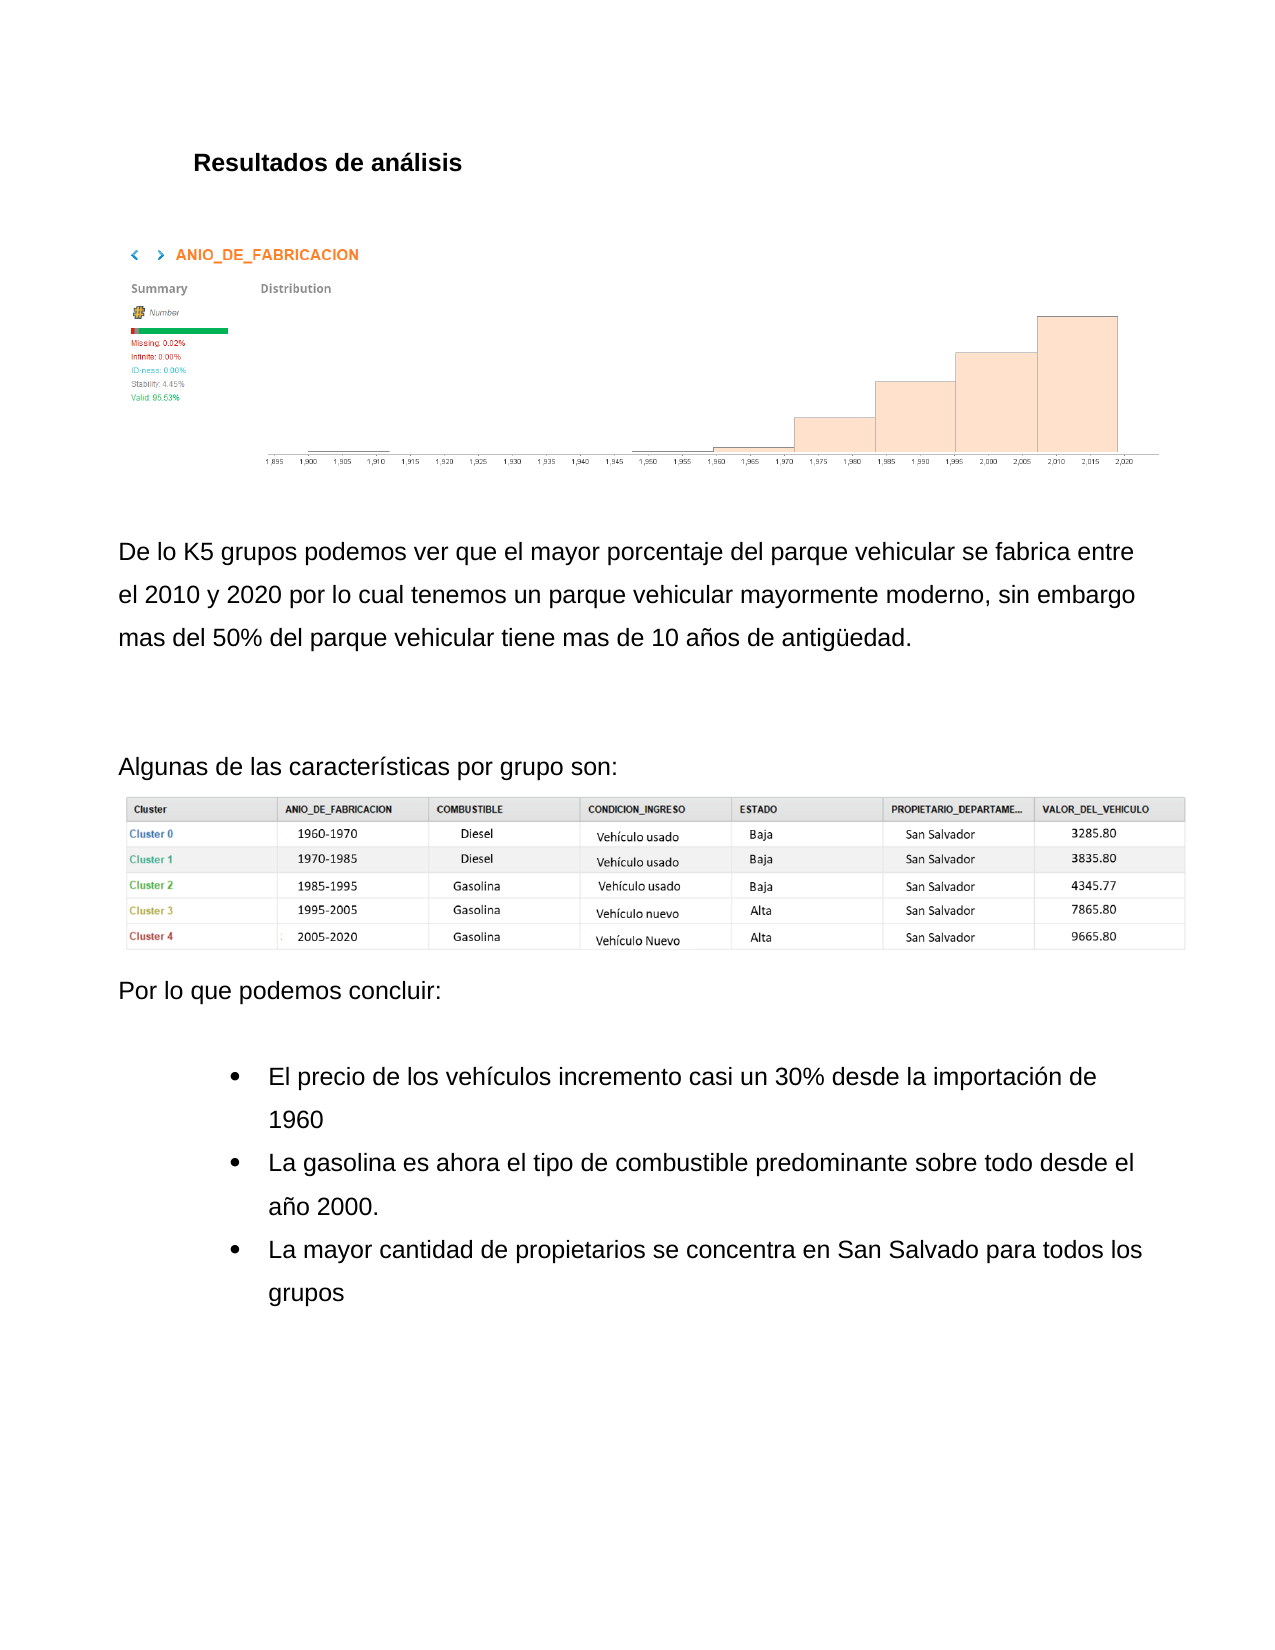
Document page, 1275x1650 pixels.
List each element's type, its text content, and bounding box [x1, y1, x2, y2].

list La mayor cantidad de propietarios se concentra en San Salvado para todos los grupos [231, 1235, 1149, 1307]
list Por lo que podemos concluir: [118, 976, 1149, 1004]
list Resultados de análisis [193, 148, 1149, 176]
list De lo K5 grupos podemos ver que el mayor porcentaje del parque vehicular se fabrica entre el 2010 y 2020 por lo cual tenemos un parque vehicular mayormente moderno, sin embargo mas del 50% del parque vehicular tiene mas de 10 años de antigüedad. [118, 537, 1149, 652]
list Algunas de las características por grupo son: [118, 752, 1149, 781]
picture [118, 795, 1193, 962]
list La gasolina es ahora el tipo de combustible predominante sobre todo desde el año 2000. [231, 1148, 1149, 1220]
picture [118, 234, 1167, 480]
list El precio de los vehículos incremento casi un 30% desde la importación de 1960 [231, 1062, 1149, 1134]
